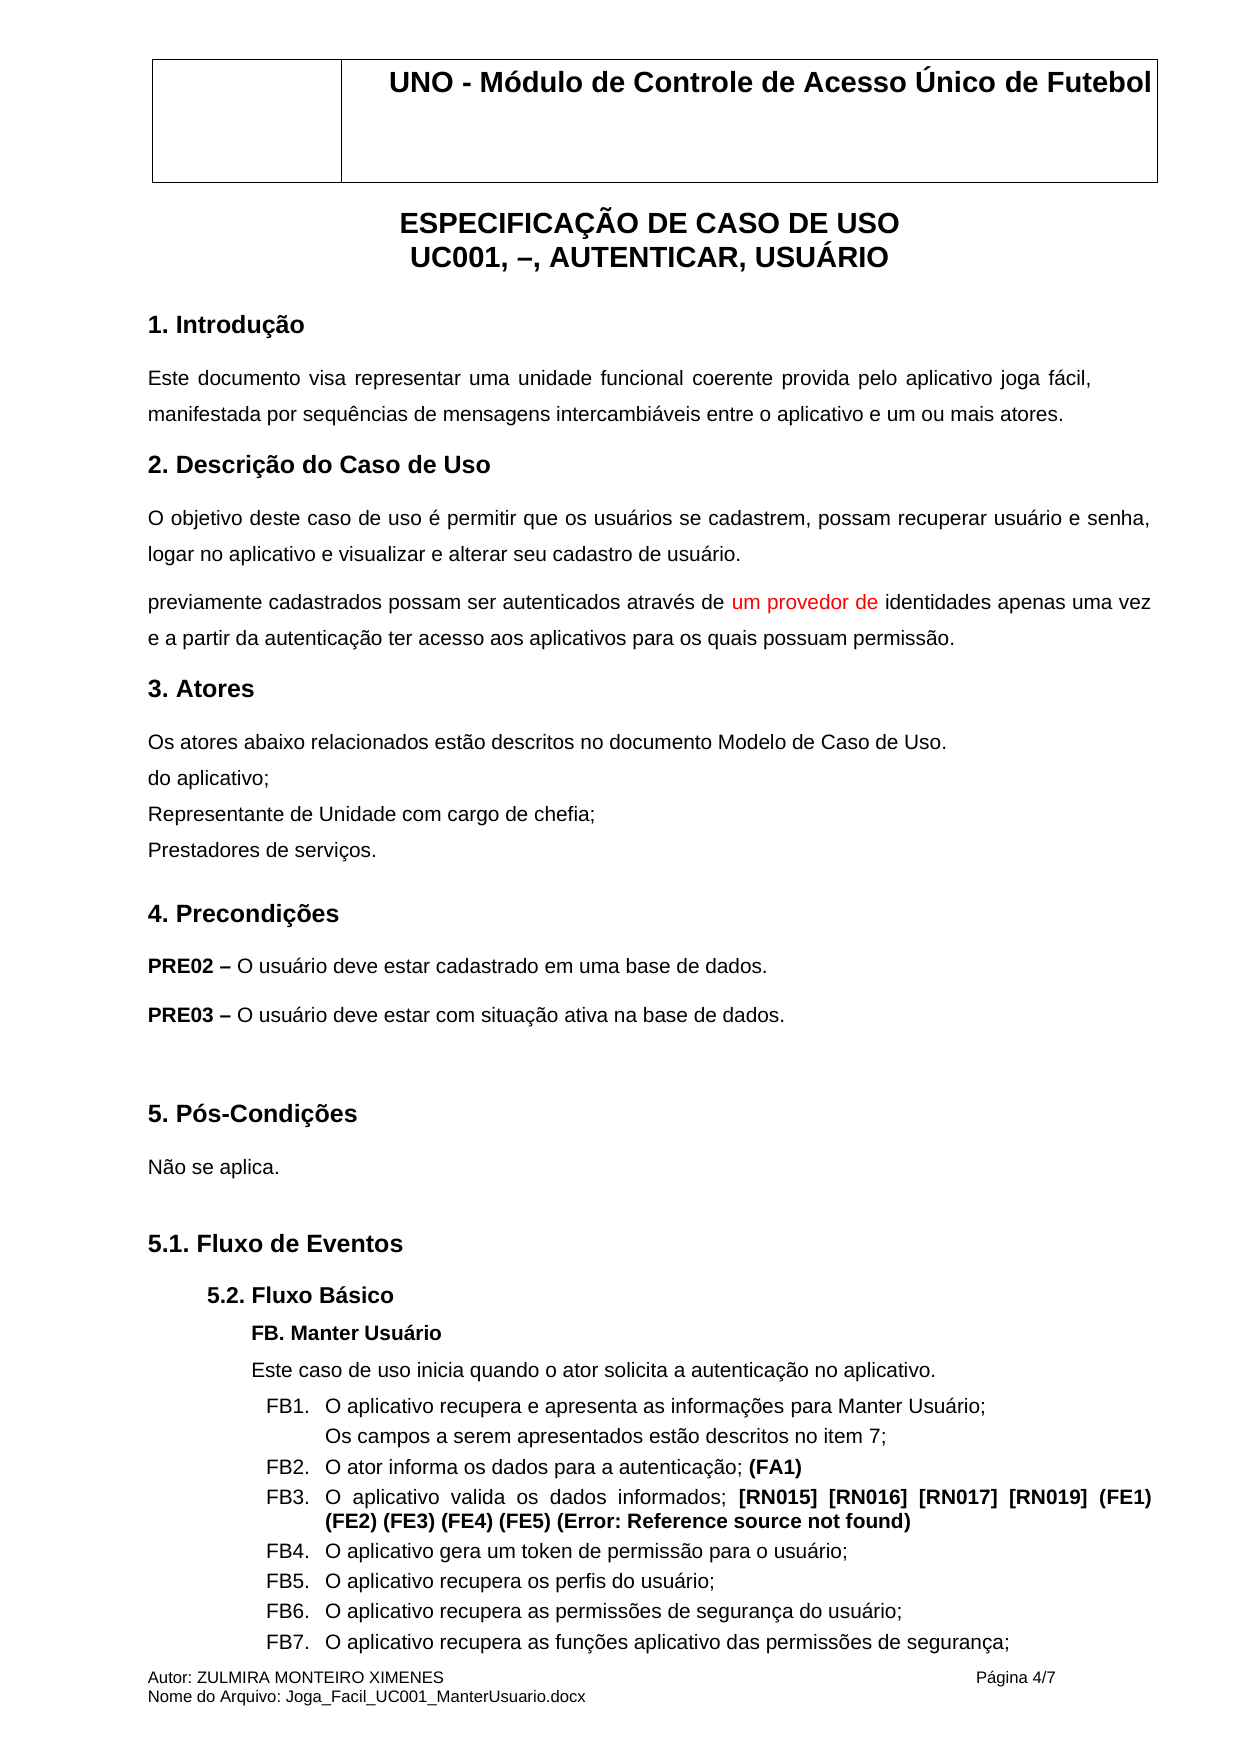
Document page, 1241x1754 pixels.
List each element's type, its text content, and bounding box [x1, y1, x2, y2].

text Não se aplica. [148, 1155, 1152, 1179]
subtitle Introdução [148, 310, 1092, 338]
text PRE02 – O usuário deve estar cadastrado em uma base de dados. [148, 954, 1152, 978]
list O ator informa os dados para a autenticação; (FA1) [266, 1454, 1152, 1478]
list O aplicativo gera um token de permissão para o usuário; [266, 1539, 1152, 1563]
text Representante de Unidade com cargo de chefia; [148, 802, 1152, 826]
text Prestadores de serviços. [148, 838, 1152, 862]
subtitle Atores [148, 674, 1092, 703]
text previamente cadastrados possam ser autenticados através de um provedor de identidades apenas uma vez e a partir da autenticação ter acesso aos aplicativos para os quais possuam permissão. [148, 590, 1152, 650]
text Este caso de uso inicia quando o ator solicita a autenticação no aplicativo. [251, 1358, 1152, 1382]
subtitle Pós-Condições [148, 1099, 1092, 1128]
list FB. Manter Usuário [251, 1321, 1152, 1345]
subtitle Precondições [148, 898, 1092, 927]
list O aplicativo recupera os perfis do usuário; [266, 1569, 1152, 1593]
subtitle Fluxo Básico [207, 1282, 1152, 1309]
text Este documento visa representar uma unidade funcional coerente provida pelo aplicativo joga fácil, manifestada por sequências de mensagens intercambiáveis entre o aplicativo e um ou mais atores. [148, 365, 1092, 425]
title Especificação de Caso de Uso [148, 206, 1152, 240]
text O objetivo deste caso de uso é permitir que os usuários se cadastrem, possam recuperar usuário e senha, logar no aplicativo e visualizar e alterar seu cadastro de usuário. [148, 505, 1152, 565]
title UC001 – Manter Usuário [148, 240, 1152, 273]
text Os campos a serem apresentados estão descritos no item 8.1; [325, 1424, 1152, 1448]
text Os atores abaixo relacionados estão descritos no documento Modelo de Caso de Uso. [148, 730, 1152, 754]
text PRE03 – O usuário deve estar com situação ativa na base de dados. [148, 1003, 1152, 1027]
list O aplicativo recupera as permissões de segurança do usuário; [266, 1599, 1152, 1623]
list O aplicativo recupera e apresenta as informações para Manter Usuário; [266, 1394, 1152, 1418]
list O aplicativo recupera as funções aplicativo das permissões de segurança; [266, 1629, 1152, 1653]
text do aplicativo; [148, 766, 1152, 790]
subtitle Descrição do Caso de Uso [148, 450, 1092, 478]
subtitle Fluxo de Eventos [148, 1228, 1152, 1257]
